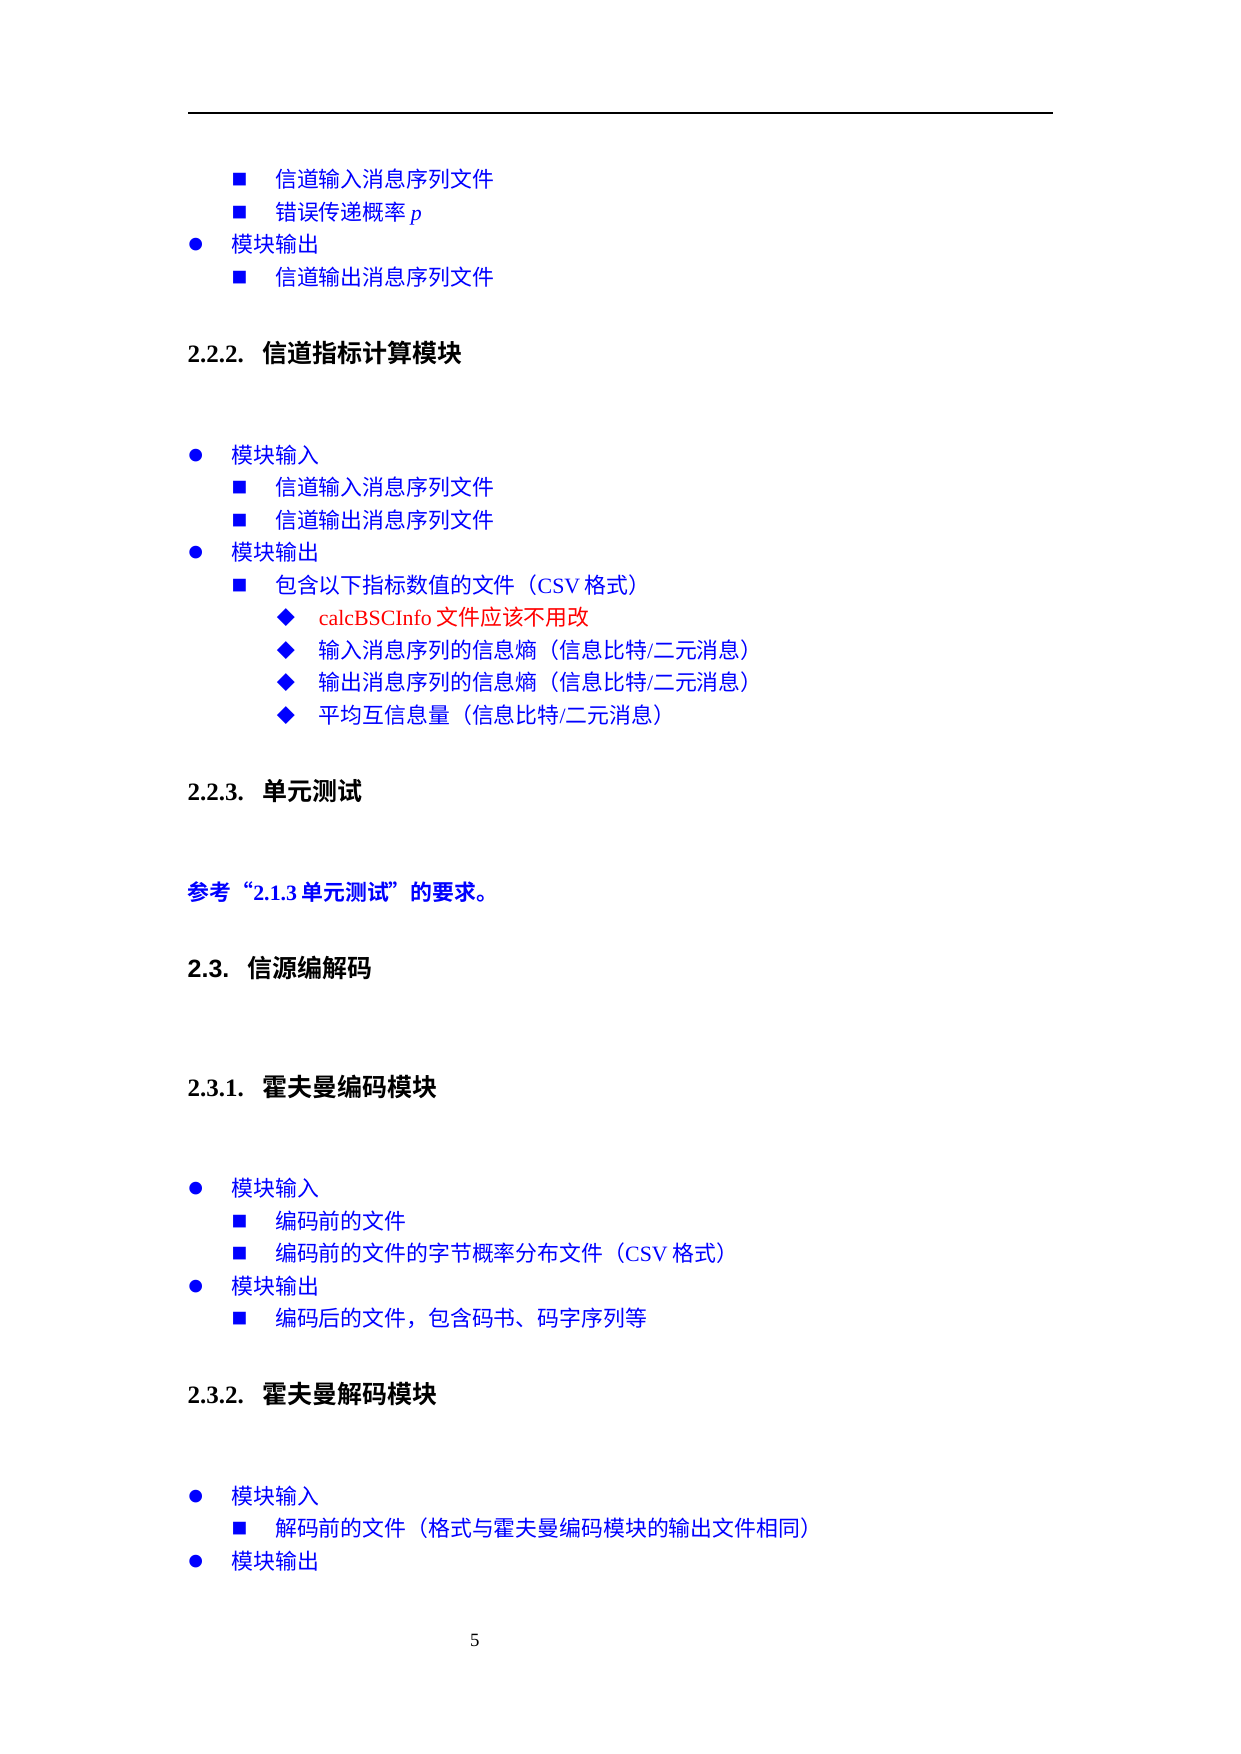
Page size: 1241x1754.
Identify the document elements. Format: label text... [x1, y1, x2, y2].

list 模块输出 [187, 227, 1053, 259]
subtitle 霍夫曼编码模块 [187, 1053, 1053, 1118]
list 模块输出 [187, 1543, 1053, 1576]
list 输出消息序列的信息熵（信息比特/二元消息） [275, 665, 1053, 697]
list 信道输入消息序列文件 [231, 162, 1053, 194]
list 输入消息序列的信息熵（信息比特/二元消息） [275, 632, 1053, 665]
list 模块输出 [187, 535, 1053, 567]
subtitle 信源编解码 [187, 934, 1053, 999]
list 解码前的文件（格式与霍夫曼编码模块的输出文件相同） [231, 1511, 1053, 1543]
list 编码前的文件的字节概率分布文件（CSV格式） [231, 1236, 1053, 1268]
list 包含以下指标数值的文件（CSV格式） [231, 567, 1053, 600]
list 错误传递概率p [231, 194, 1053, 227]
list 信道输入消息序列文件 [231, 470, 1053, 502]
subtitle 信道指标计算模块 [187, 319, 1053, 384]
list 编码后的文件，包含码书、码字序列等 [231, 1301, 1053, 1333]
list 模块输出 [187, 1268, 1053, 1301]
subtitle 霍夫曼解码模块 [187, 1360, 1053, 1425]
list 平均互信息量（信息比特/二元消息） [275, 697, 1053, 730]
list 编码前的文件 [231, 1203, 1053, 1236]
list 模块输入 [187, 1478, 1053, 1511]
subtitle 单元测试 [187, 757, 1053, 822]
list 模块输入 [187, 437, 1053, 470]
list 信道输出消息序列文件 [231, 259, 1053, 292]
text 参考“2.1.3单元测试”的要求。 [187, 875, 1053, 907]
list 信道输出消息序列文件 [231, 502, 1053, 535]
list calcBSCInfo文件应该不用改 [275, 600, 1053, 632]
list 模块输入 [187, 1171, 1053, 1203]
